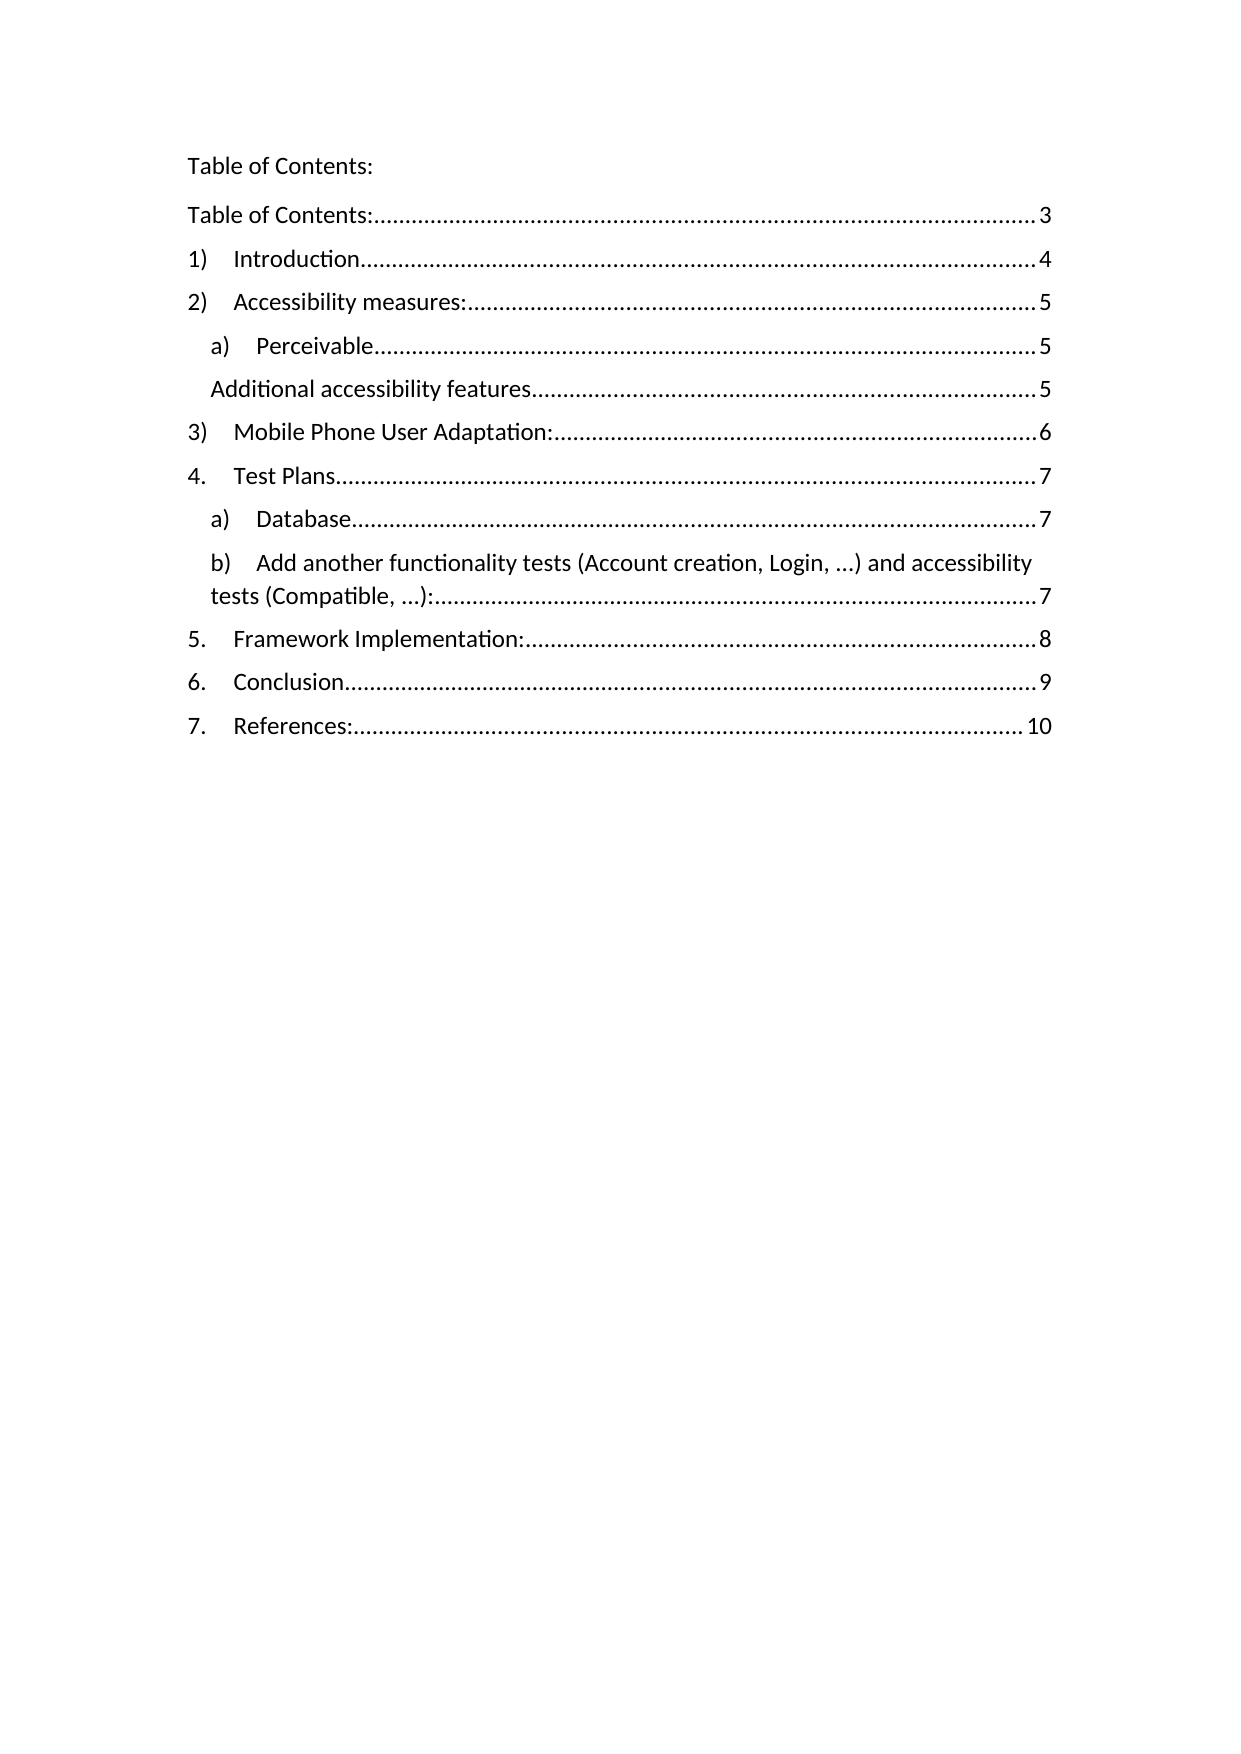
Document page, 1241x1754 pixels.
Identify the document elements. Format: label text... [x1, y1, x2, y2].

text Table of Contents: 3 [187, 199, 1053, 230]
text a) Database 7 [210, 503, 1053, 534]
text 7. References: 10 [187, 710, 1053, 741]
text 1) Introduction 4 [187, 243, 1053, 273]
text Additional accessibility features 5 [210, 373, 1053, 404]
text 4. Test Plans 7 [187, 460, 1053, 491]
text 2) Accessibility measures: 5 [187, 286, 1053, 317]
text 3) Mobile Phone User Adaptation: 6 [187, 417, 1053, 447]
text b) Add another functionality tests (Account creation, Login, ...) and accessibility tests (Compatible, ...): 7 [210, 547, 1053, 610]
text 5. Framework Implementation: 8 [187, 623, 1053, 654]
text Table of Contents: [187, 150, 1053, 181]
text a) Perceivable 5 [210, 330, 1053, 360]
text 6. Conclusion 9 [187, 667, 1053, 697]
